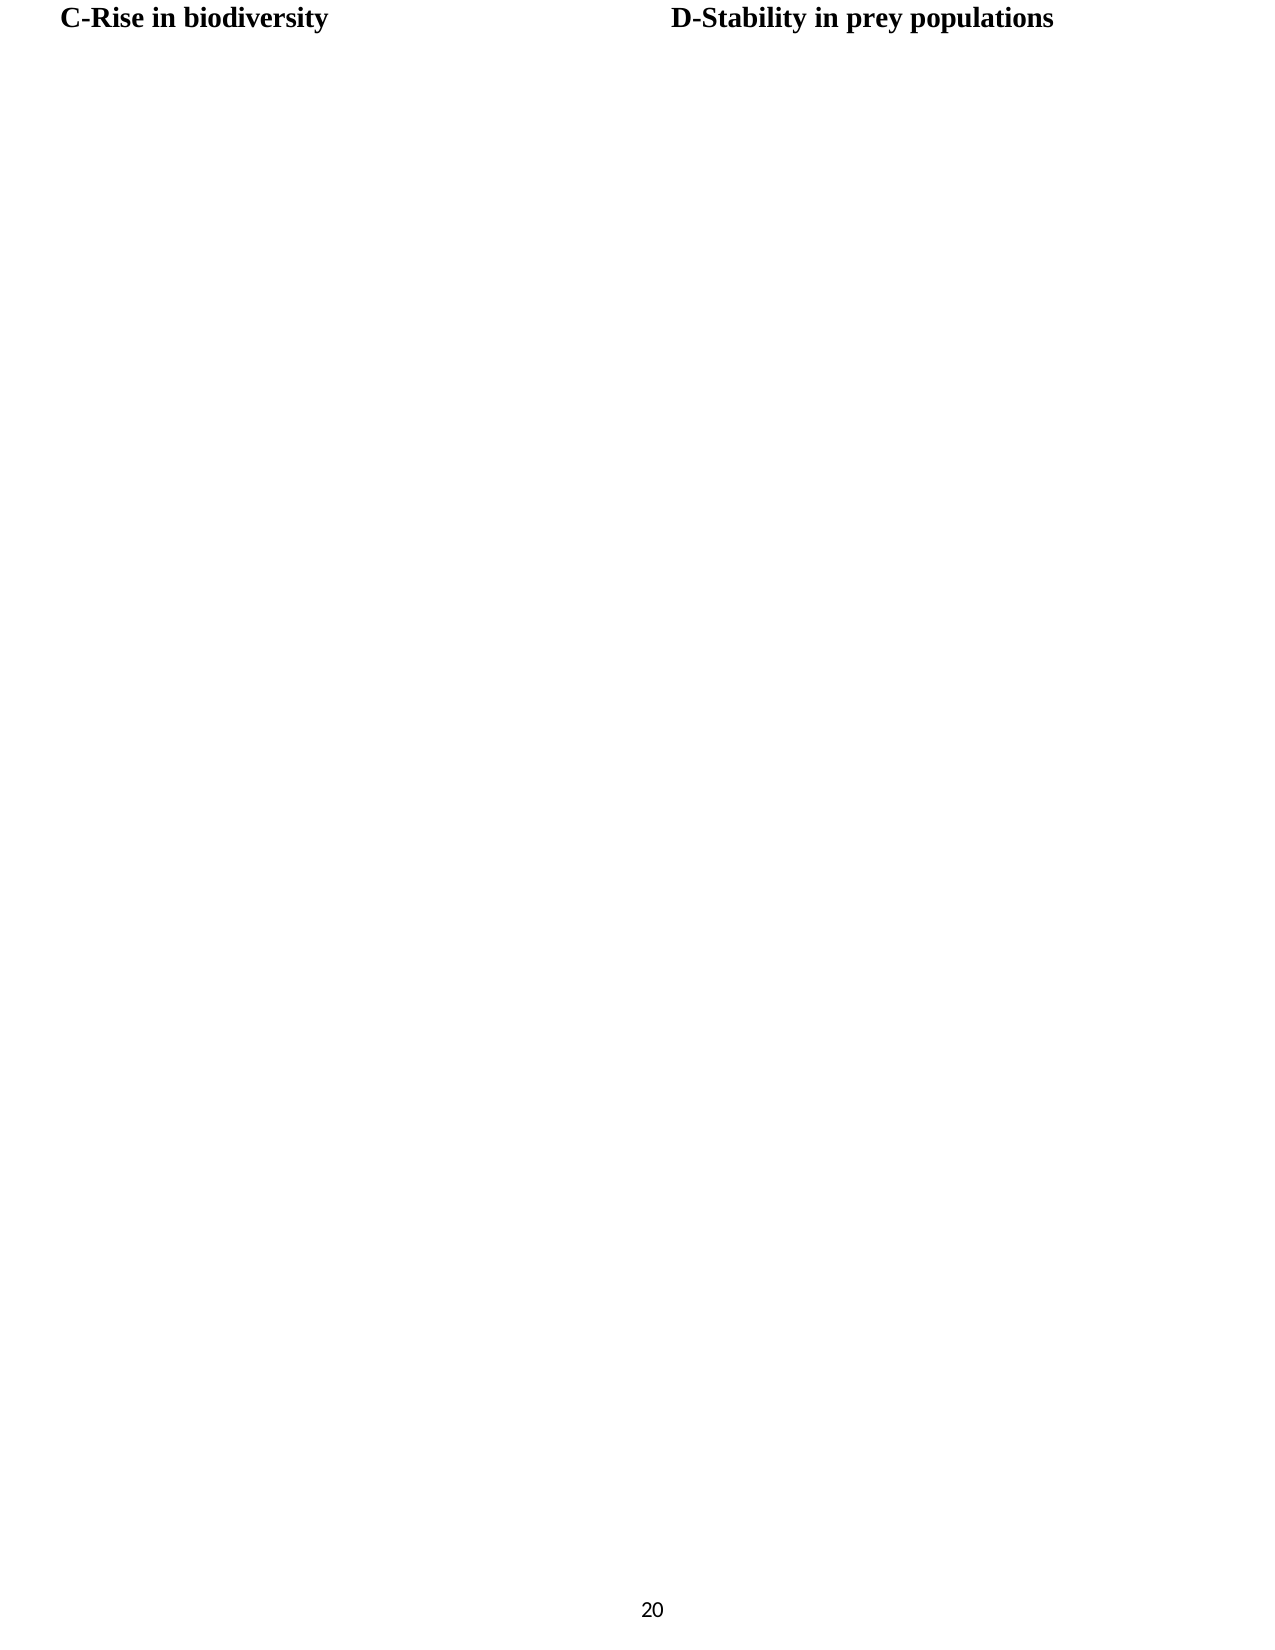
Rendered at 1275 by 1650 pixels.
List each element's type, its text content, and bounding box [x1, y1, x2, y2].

text C-Rise in biodiversity D-Stability in prey populations [60, 0, 1275, 33]
